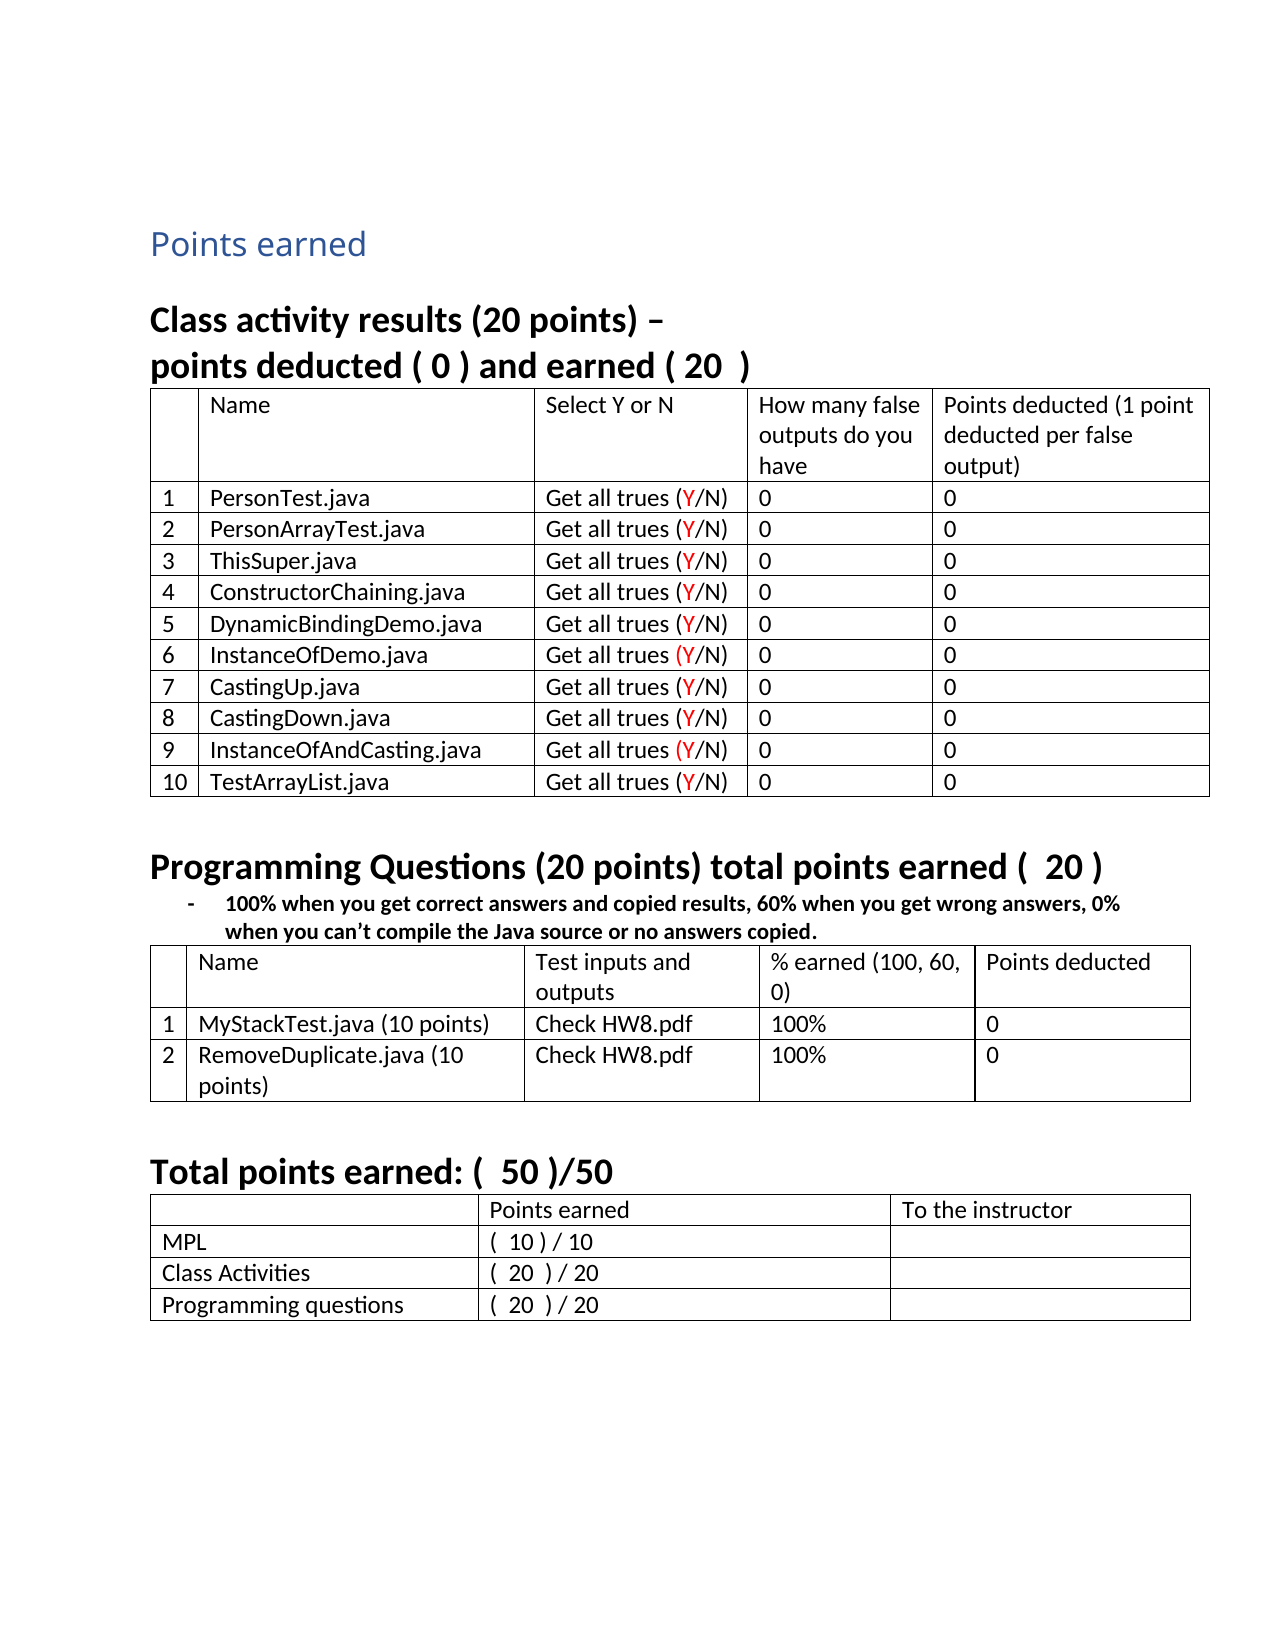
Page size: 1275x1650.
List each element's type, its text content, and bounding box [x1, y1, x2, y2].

table_cell 0 [748, 766, 932, 796]
table_cell 0 [933, 640, 1209, 670]
table_cell Get all trues (Y/N) [535, 482, 747, 512]
table_cell [891, 1258, 1190, 1288]
table_cell 0 [933, 576, 1209, 607]
table_cell 0 [748, 576, 932, 607]
table_cell Get all trues (Y/N) [535, 513, 747, 544]
table_header [151, 1195, 478, 1225]
table_cell 7 [151, 671, 198, 702]
table_cell DynamicBindingDemo.java [199, 608, 534, 638]
table_cell PersonArrayTest.java [199, 513, 534, 544]
table_cell [891, 1226, 1190, 1257]
table_cell Get all trues (Y/N) [535, 545, 747, 575]
table_cell 0 [748, 734, 932, 765]
table_cell 0 [748, 482, 932, 512]
table_cell ConstructorChaining.java [199, 576, 534, 607]
table_header % earned (100, 60, 0) [760, 946, 974, 1007]
table_cell Get all trues (Y/N) [535, 734, 747, 765]
table_cell 8 [151, 703, 198, 733]
table_cell 0 [933, 545, 1209, 575]
table_cell Programming questions [151, 1289, 478, 1320]
table_cell 5 [151, 608, 198, 638]
table_cell PersonTest.java [199, 482, 534, 512]
table_cell 0 [933, 766, 1209, 796]
table_cell 4 [151, 576, 198, 607]
subtitle Points earned [150, 220, 1125, 266]
table_cell 1 [151, 1008, 186, 1039]
table_cell TestArrayList.java [199, 766, 534, 796]
table_cell 0 [933, 608, 1209, 638]
table_cell 0 [933, 482, 1209, 512]
table_header Points earned [479, 1195, 890, 1225]
table_cell 0 [933, 703, 1209, 733]
table_cell 9 [151, 734, 198, 765]
table_cell 2 [151, 513, 198, 544]
table_header Test inputs and outputs [525, 946, 759, 1007]
table_cell ( 20 ) / 20 [479, 1289, 890, 1320]
table_cell Get all trues (Y/N) [535, 703, 747, 733]
table_header [151, 946, 186, 1007]
table_cell Get all trues (Y/N) [535, 766, 747, 796]
table_cell 0 [933, 513, 1209, 544]
table_cell 1 [151, 482, 198, 512]
table_header Select Y or N [535, 389, 747, 481]
table_cell 0 [933, 734, 1209, 765]
table_cell 3 [151, 545, 198, 575]
table_cell InstanceOfAndCasting.java [199, 734, 534, 765]
table_cell 6 [151, 640, 198, 670]
table_cell 0 [976, 1040, 1190, 1101]
table_cell 100% [760, 1008, 974, 1039]
table_cell Check HW8.pdf [525, 1040, 759, 1101]
table_cell Get all trues (Y/N) [535, 608, 747, 638]
table_cell 0 [933, 671, 1209, 702]
table_cell RemoveDuplicate.java (10 points) [187, 1040, 524, 1101]
table_cell 0 [748, 608, 932, 638]
table_cell ThisSuper.java [199, 545, 534, 575]
table_cell Get all trues (Y/N) [535, 640, 747, 670]
table_cell 0 [748, 545, 932, 575]
text Total points earned: ( 50 )/50 [150, 1148, 1125, 1193]
table_cell 0 [748, 703, 932, 733]
table_cell 0 [748, 640, 932, 670]
table_cell Class Activities [151, 1258, 478, 1288]
table_cell CastingDown.java [199, 703, 534, 733]
text points deducted ( 0 ) and earned ( 20 ) [150, 342, 1125, 388]
table_header Name [199, 389, 534, 481]
table_cell Get all trues (Y/N) [535, 576, 747, 607]
table_cell 0 [748, 513, 932, 544]
text Programming Questions (20 points) total points earned ( 20 ) [150, 843, 1125, 889]
text Class activity results (20 points) – [150, 296, 1125, 342]
table_cell 100% [760, 1040, 974, 1101]
table_cell ( 10 ) / 10 [479, 1226, 890, 1257]
list 100% when you get correct answers and copied results, 60% when you get wrong answers, 0% when you can’t compile the Java source or no answers copied. [187, 889, 1125, 945]
table_header To the instructor [891, 1195, 1190, 1225]
table_cell InstanceOfDemo.java [199, 640, 534, 670]
table_cell 0 [976, 1008, 1190, 1039]
table_cell 2 [151, 1040, 186, 1101]
table_cell 10 [151, 766, 198, 796]
table_header Points deducted (1 point deducted per false output) [933, 389, 1209, 481]
table_header Points deducted [976, 946, 1190, 1007]
table_header Name [187, 946, 524, 1007]
table_cell CastingUp.java [199, 671, 534, 702]
table_cell MPL [151, 1226, 478, 1257]
table_cell Check HW8.pdf [525, 1008, 759, 1039]
table_cell Get all trues (Y/N) [535, 671, 747, 702]
table_cell MyStackTest.java (10 points) [187, 1008, 524, 1039]
table_cell [891, 1289, 1190, 1320]
table_cell ( 20 ) / 20 [479, 1258, 890, 1288]
table_cell 0 [748, 671, 932, 702]
table_header How many false outputs do you have [748, 389, 932, 481]
table_header [151, 389, 198, 481]
